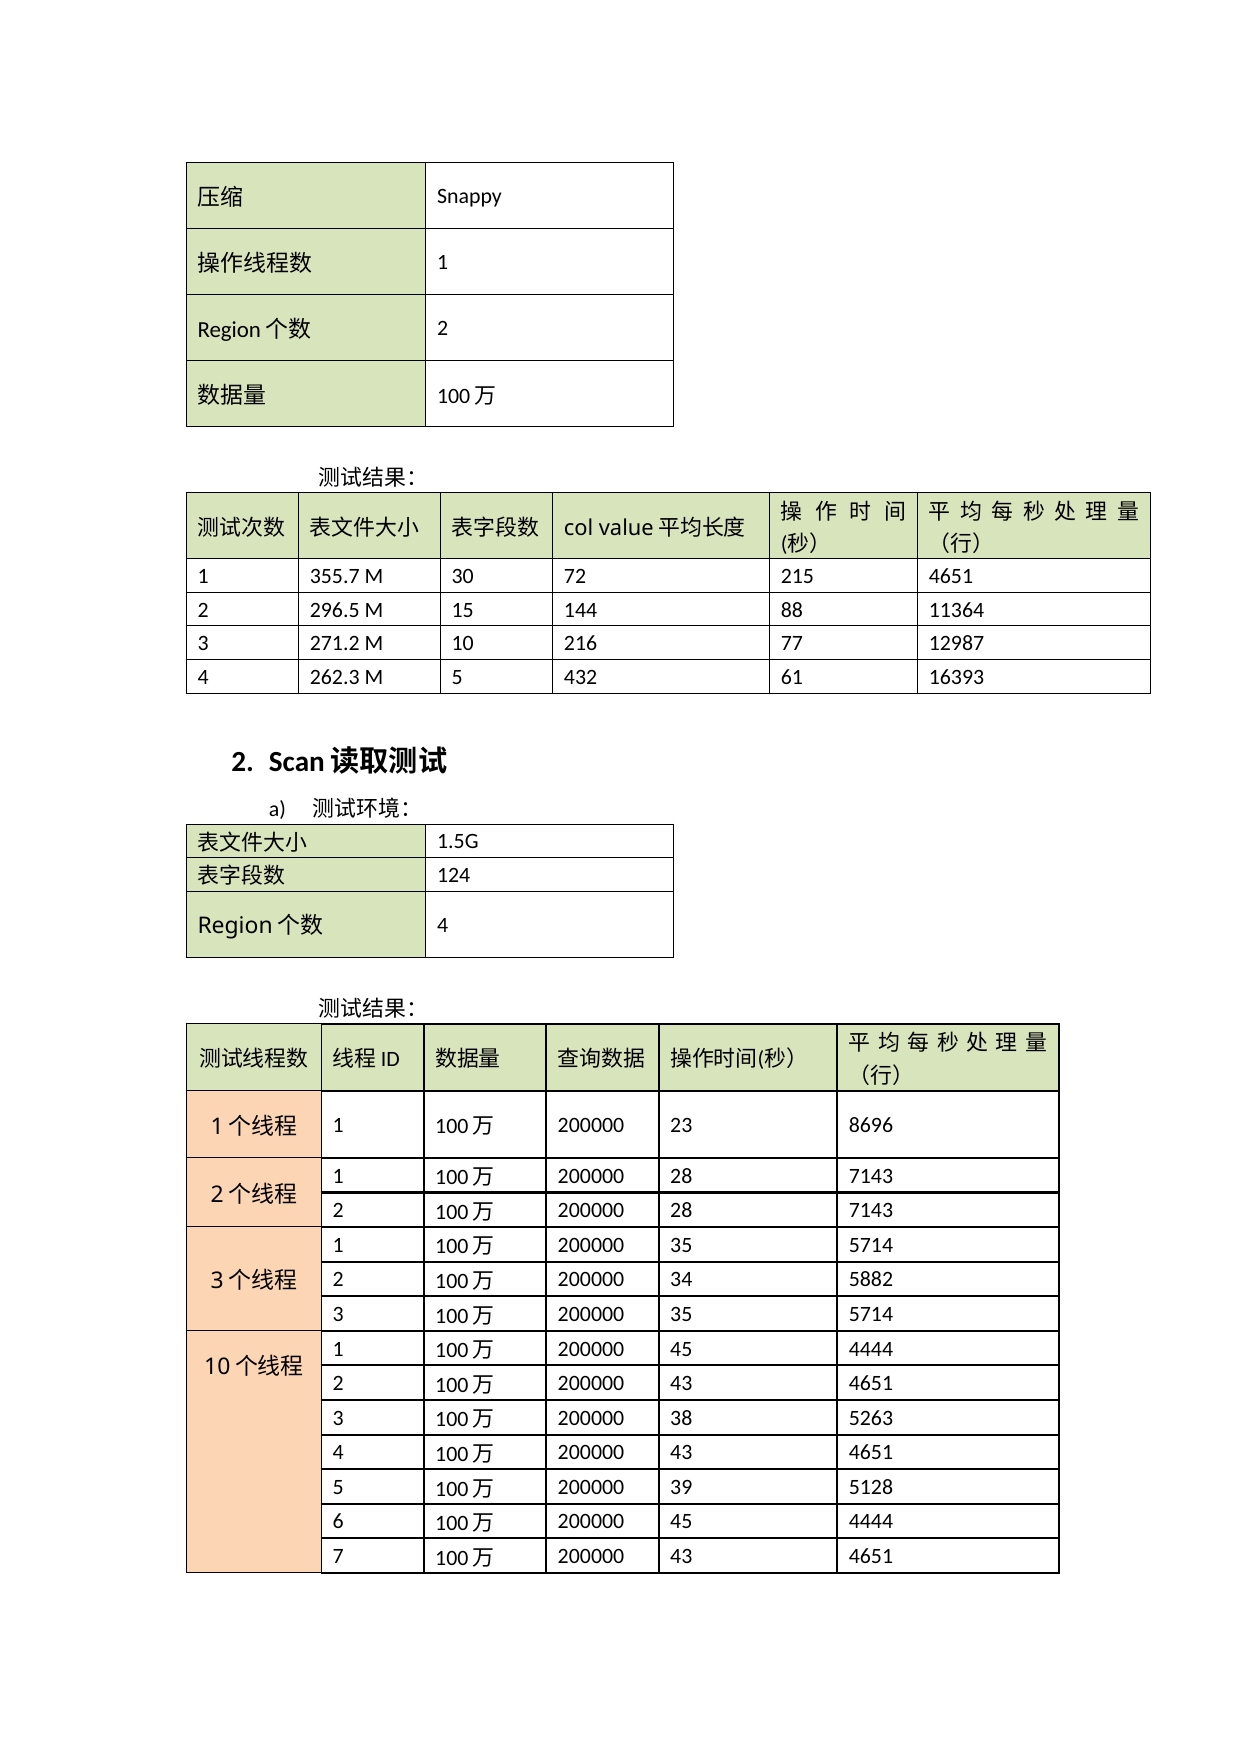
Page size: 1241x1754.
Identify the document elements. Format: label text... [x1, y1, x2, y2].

table_cell 5714 [838, 1297, 1058, 1330]
table_cell 200000 [547, 1297, 658, 1330]
table_cell 6 [322, 1505, 423, 1537]
table_cell 操作线程数 [187, 229, 425, 294]
table_cell 5 [322, 1470, 423, 1503]
table_cell 432 [553, 660, 769, 692]
table_cell 2个线程 [187, 1158, 321, 1226]
table_cell 4651 [918, 559, 1150, 592]
list 测试环境： [269, 791, 1053, 823]
table_cell 1 [187, 559, 298, 592]
table_cell 100万 [425, 1470, 545, 1503]
table_cell 200000 [547, 1092, 658, 1157]
table_cell 34 [660, 1263, 836, 1295]
table_cell 4651 [838, 1539, 1058, 1572]
table_cell 7143 [838, 1194, 1058, 1226]
table_header 操作时间(秒） [660, 1025, 836, 1090]
table_cell 77 [770, 626, 917, 659]
table_cell 215 [770, 559, 917, 592]
table_cell 5882 [838, 1263, 1058, 1295]
table_cell 45 [660, 1332, 836, 1364]
table_cell 271.2 M [299, 626, 440, 659]
table_header 平均每秒处理量（行） [918, 493, 1150, 558]
table_cell 30 [441, 559, 552, 592]
table_cell 296.5 M [299, 593, 440, 625]
table_cell 5714 [838, 1228, 1058, 1261]
table_cell 4 [187, 660, 298, 692]
table_cell 200000 [547, 1401, 658, 1433]
table_cell 4651 [838, 1366, 1058, 1399]
table_header Snappy [426, 163, 673, 228]
table_cell 5128 [838, 1470, 1058, 1503]
table_cell 100万 [425, 1263, 545, 1295]
table_cell 100万 [425, 1092, 545, 1157]
table_cell 28 [660, 1159, 836, 1191]
table_cell 7143 [838, 1159, 1058, 1191]
table_cell 144 [553, 593, 769, 625]
table_cell 100万 [425, 1332, 545, 1364]
table_cell 38 [660, 1401, 836, 1433]
table_cell 100万 [425, 1436, 545, 1468]
table_cell 200000 [547, 1470, 658, 1503]
table_cell 35 [660, 1297, 836, 1330]
table_cell 200000 [547, 1194, 658, 1226]
table_cell 200000 [547, 1228, 658, 1261]
table_header 测试次数 [187, 493, 298, 558]
table_cell 39 [660, 1470, 836, 1503]
table_cell 12987 [918, 626, 1150, 659]
table_header 线程ID [322, 1025, 423, 1090]
table_header 压缩 [187, 163, 425, 228]
table_cell 43 [660, 1436, 836, 1468]
table_cell 200000 [547, 1436, 658, 1468]
table_cell Region个数 [187, 892, 425, 957]
table_cell 10个线程 [187, 1331, 321, 1572]
table_cell 100万 [425, 1505, 545, 1537]
table_cell 3 [322, 1401, 423, 1433]
table_cell 200000 [547, 1505, 658, 1537]
table_header 表文件大小 [299, 493, 440, 558]
table_cell 100万 [425, 1366, 545, 1399]
table_header 表文件大小 [187, 825, 425, 857]
table_cell 4444 [838, 1332, 1058, 1364]
table_cell 15 [441, 593, 552, 625]
table_cell 43 [660, 1366, 836, 1399]
table_cell 1 [322, 1228, 423, 1261]
table_cell 100万 [425, 1539, 545, 1572]
table_header 操作时间(秒） [770, 493, 917, 558]
table_cell 5 [441, 660, 552, 692]
list Scan读取测试 [231, 726, 1053, 791]
list 测试结果： [312, 990, 1053, 1023]
table_cell 23 [660, 1092, 836, 1157]
table_cell 100万 [425, 1228, 545, 1261]
table_cell 5263 [838, 1401, 1058, 1433]
table_cell 262.3 M [299, 660, 440, 692]
table_cell 4 [322, 1436, 423, 1468]
table_cell 100万 [426, 361, 673, 426]
table_cell 200000 [547, 1539, 658, 1572]
table_cell 200000 [547, 1159, 658, 1191]
table_cell Region个数 [187, 295, 425, 360]
table_header 数据量 [425, 1025, 545, 1090]
table_cell 2 [322, 1366, 423, 1399]
table_cell 100万 [425, 1194, 545, 1226]
table_cell 43 [660, 1539, 836, 1572]
table_cell 72 [553, 559, 769, 592]
table_cell 100万 [425, 1297, 545, 1330]
table_header 测试线程数 [187, 1024, 321, 1090]
table_cell 1 [426, 229, 673, 294]
table_cell 3 [322, 1297, 423, 1330]
table_cell 表字段数 [187, 858, 425, 891]
table_cell 1 [322, 1332, 423, 1364]
table_cell 4 [426, 892, 673, 957]
table_cell 2 [187, 593, 298, 625]
table_cell 45 [660, 1505, 836, 1537]
table_cell 88 [770, 593, 917, 625]
table_cell 3个线程 [187, 1227, 321, 1330]
table_cell 2 [322, 1263, 423, 1295]
table_header col value平均长度 [553, 493, 769, 558]
table_cell 355.7 M [299, 559, 440, 592]
table_cell 10 [441, 626, 552, 659]
table_cell 28 [660, 1194, 836, 1226]
table_cell 11364 [918, 593, 1150, 625]
table_cell 2 [426, 295, 673, 360]
table_cell 200000 [547, 1366, 658, 1399]
table_header 表字段数 [441, 493, 552, 558]
table_cell 7 [322, 1539, 423, 1572]
table_cell 100万 [425, 1401, 545, 1433]
table_cell 4651 [838, 1436, 1058, 1468]
table_cell 124 [426, 858, 673, 891]
table_cell 100万 [425, 1159, 545, 1191]
table_header 1.5G [426, 825, 673, 857]
table_cell 1 [322, 1159, 423, 1191]
table_cell 200000 [547, 1332, 658, 1364]
table_cell 1个线程 [187, 1091, 321, 1157]
table_cell 61 [770, 660, 917, 692]
table_cell 35 [660, 1228, 836, 1261]
table_cell 数据量 [187, 361, 425, 426]
table_cell 1 [322, 1092, 423, 1157]
list 测试结果： [312, 460, 1053, 492]
table_header 平均每秒处理量（行） [838, 1025, 1058, 1090]
table_cell 200000 [547, 1263, 658, 1295]
table_cell 16393 [918, 660, 1150, 692]
table_cell 2 [322, 1194, 423, 1226]
table_cell 4444 [838, 1505, 1058, 1537]
table_cell 8696 [838, 1092, 1058, 1157]
table_cell 3 [187, 626, 298, 659]
table_cell 216 [553, 626, 769, 659]
table_header 查询数据 [547, 1025, 658, 1090]
